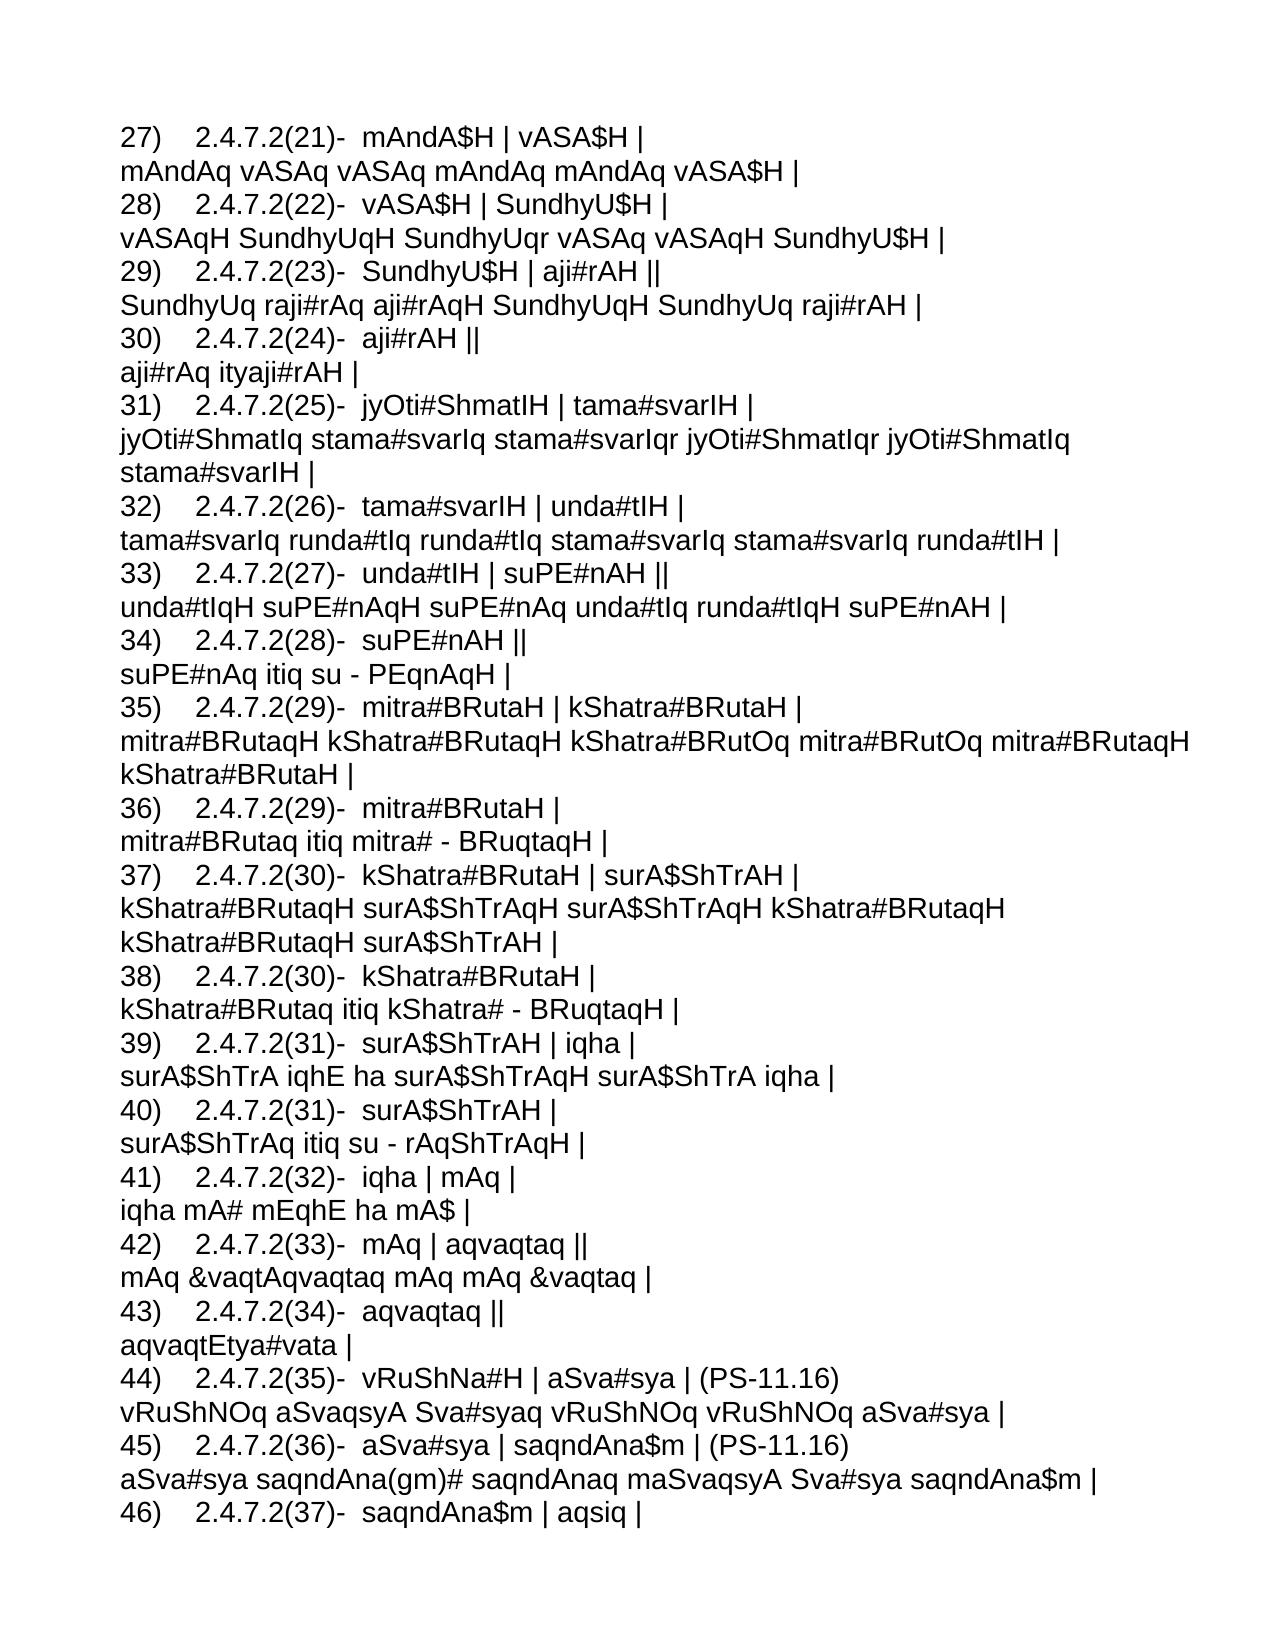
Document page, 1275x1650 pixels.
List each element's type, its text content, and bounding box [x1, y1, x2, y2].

text 46) 2.4.7.2(37)- saqndAna$m | aqsiq | [120, 1495, 1200, 1529]
text 43) 2.4.7.2(34)- aqvaqtaq || [120, 1294, 1200, 1327]
text unda#tIqH suPE#nAqH suPE#nAq unda#tIq runda#tIqH suPE#nAH | [120, 589, 1200, 623]
text kShatra#BRutaqH surA$ShTrAqH surA$ShTrAqH kShatra#BRutaqH kShatra#BRutaqH surA$ShTrAH | [120, 891, 1200, 958]
text 40) 2.4.7.2(31)- surA$ShTrAH | [120, 1093, 1200, 1126]
text mitra#BRutaq itiq mitra# - BRuqtaqH | [120, 824, 1200, 858]
text tama#svarIq runda#tIq runda#tIq stama#svarIq stama#svarIq runda#tIH | [120, 522, 1200, 556]
text surA$ShTrAq itiq su - rAqShTrAqH | [120, 1126, 1200, 1160]
text 33) 2.4.7.2(27)- unda#tIH | suPE#nAH || [120, 556, 1200, 589]
text 32) 2.4.7.2(26)- tama#svarIH | unda#tIH | [120, 489, 1200, 522]
text 28) 2.4.7.2(22)- vASA$H | SundhyU$H | [120, 187, 1200, 221]
text SundhyUq raji#rAq aji#rAqH SundhyUqH SundhyUq raji#rAH | [120, 288, 1200, 321]
text 34) 2.4.7.2(28)- suPE#nAH || [120, 623, 1200, 657]
text kShatra#BRutaq itiq kShatra# - BRuqtaqH | [120, 992, 1200, 1026]
text 38) 2.4.7.2(30)- kShatra#BRutaH | [120, 958, 1200, 992]
text aqvaqtEtya#vata | [120, 1327, 1200, 1361]
text 44) 2.4.7.2(35)- vRuShNa#H | aSva#sya | (PS-11.16) [120, 1361, 1200, 1394]
text surA$ShTrA iqhE ha surA$ShTrAqH surA$ShTrA iqha | [120, 1059, 1200, 1093]
text 41) 2.4.7.2(32)- iqha | mAq | [120, 1160, 1200, 1193]
text 45) 2.4.7.2(36)- aSva#sya | saqndAna$m | (PS-11.16) [120, 1428, 1200, 1462]
text mAq &vaqtAqvaqtaq mAq mAq &vaqtaq | [120, 1260, 1200, 1294]
text aSva#sya saqndAna(gm)# saqndAnaq maSvaqsyA Sva#sya saqndAna$m | [120, 1462, 1200, 1495]
text 42) 2.4.7.2(33)- mAq | aqvaqtaq || [120, 1227, 1200, 1260]
text iqha mA# mEqhE ha mA$ | [120, 1193, 1200, 1227]
text vRuShNOq aSvaqsyA Sva#syaq vRuShNOq vRuShNOq aSva#sya | [120, 1394, 1200, 1428]
text 31) 2.4.7.2(25)- jyOti#ShmatIH | tama#svarIH | [120, 388, 1200, 422]
text aji#rAq ityaji#rAH | [120, 355, 1200, 388]
text 35) 2.4.7.2(29)- mitra#BRutaH | kShatra#BRutaH | [120, 690, 1200, 724]
text jyOti#ShmatIq stama#svarIq stama#svarIqr jyOti#ShmatIqr jyOti#ShmatIq stama#svarIH | [120, 422, 1200, 489]
text 29) 2.4.7.2(23)- SundhyU$H | aji#rAH || [120, 254, 1200, 288]
text mitra#BRutaqH kShatra#BRutaqH kShatra#BRutOq mitra#BRutOq mitra#BRutaqH kShatra#BRutaH | [120, 724, 1200, 791]
text 36) 2.4.7.2(29)- mitra#BRutaH | [120, 791, 1200, 824]
text suPE#nAq itiq su - PEqnAqH | [120, 657, 1200, 690]
text 39) 2.4.7.2(31)- surA$ShTrAH | iqha | [120, 1026, 1200, 1059]
text 27) 2.4.7.2(21)- mAndA$H | vASA$H | [120, 120, 1200, 153]
text 37) 2.4.7.2(30)- kShatra#BRutaH | surA$ShTrAH | [120, 858, 1200, 891]
text vASAqH SundhyUqH SundhyUqr vASAq vASAqH SundhyU$H | [120, 221, 1200, 254]
text mAndAq vASAq vASAq mAndAq mAndAq vASA$H | [120, 153, 1200, 187]
text 30) 2.4.7.2(24)- aji#rAH || [120, 321, 1200, 355]
